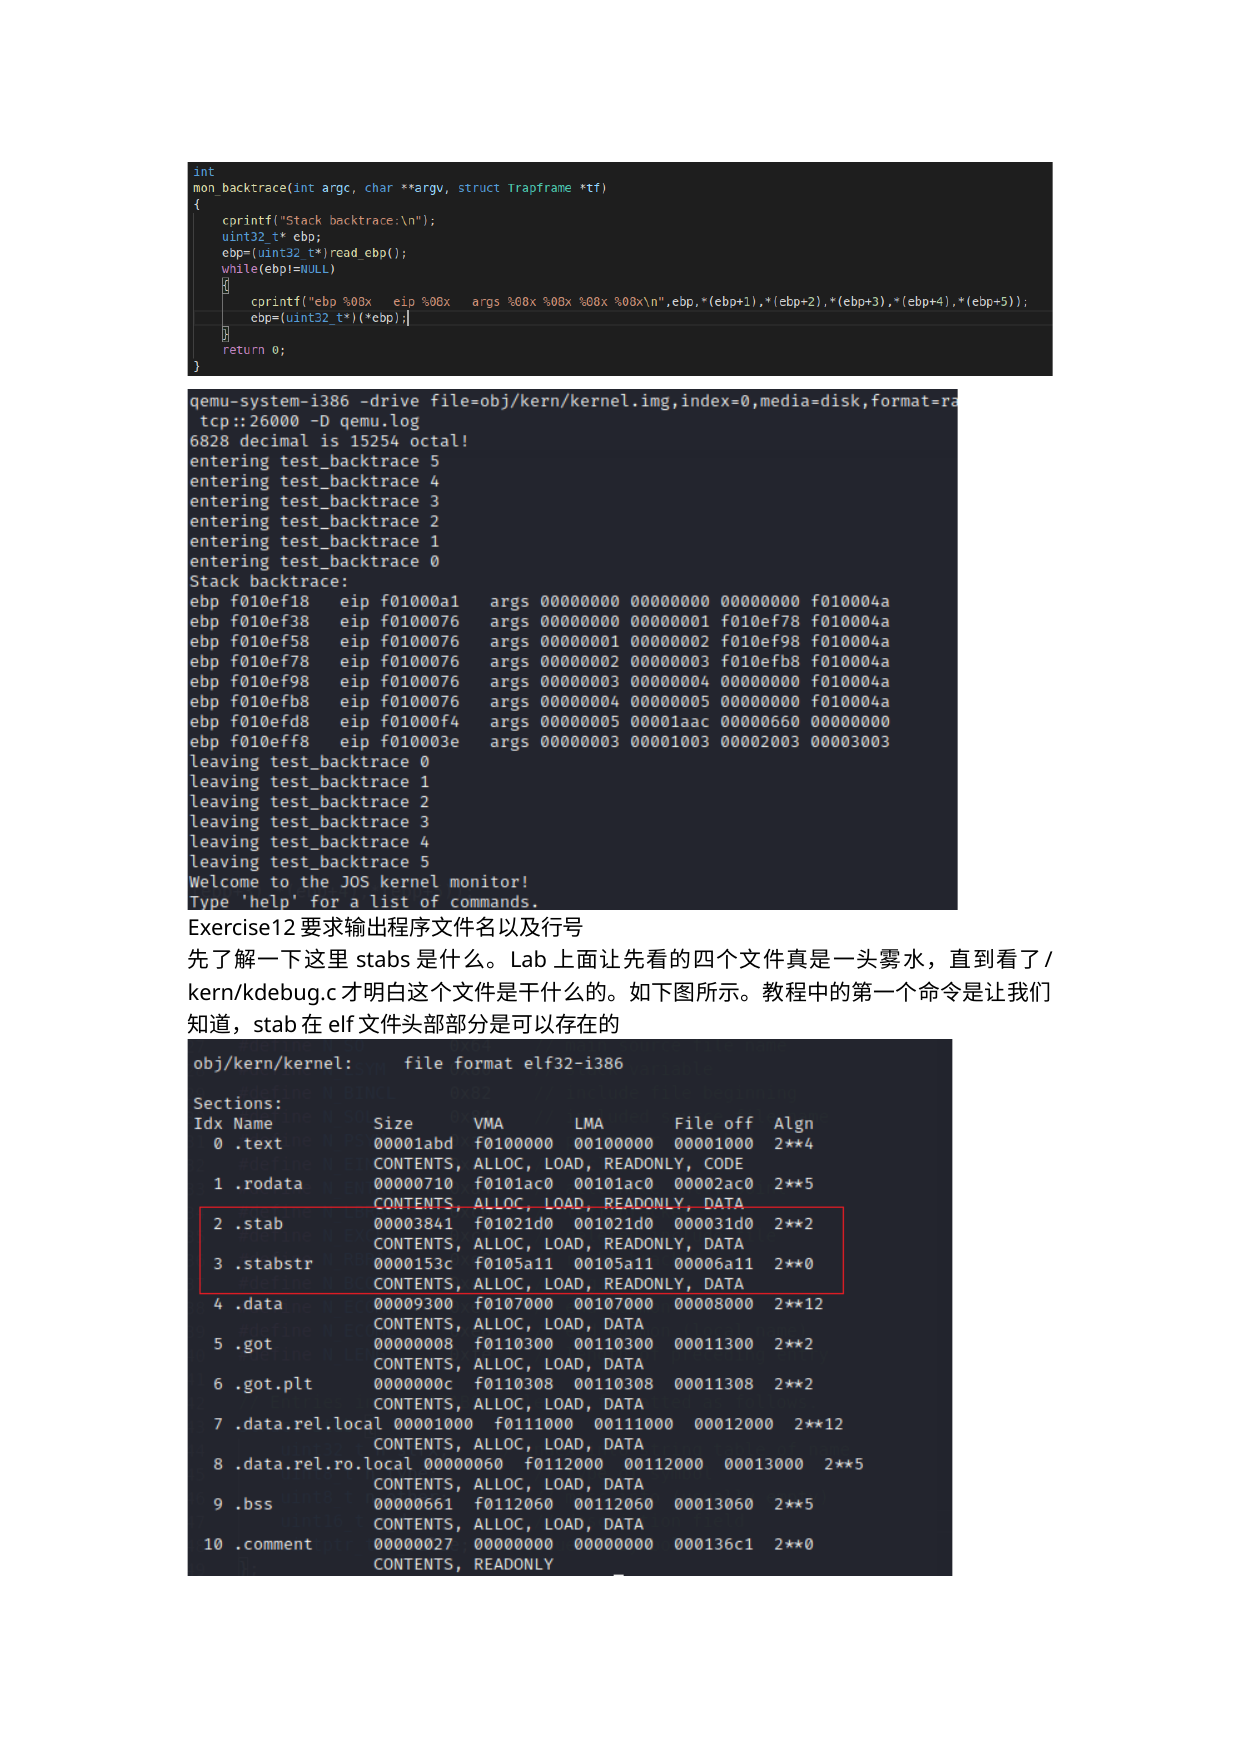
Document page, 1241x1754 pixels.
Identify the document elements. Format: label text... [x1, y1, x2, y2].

picture [187, 1039, 953, 1576]
picture [187, 162, 1053, 376]
text Exercise12要求输出程序文件名以及行号 [187, 909, 1053, 942]
text 先了解一下这里stabs是什么。Lab上面让先看的四个文件真是一头雾水，直到看了/kern/kdebug.c才明白这个文件是干什么的。如下图所示。教程中的第一个命令是让我们知道，stab在elf文件头部部分是可以存在的 [187, 942, 1053, 1039]
picture [187, 389, 958, 910]
